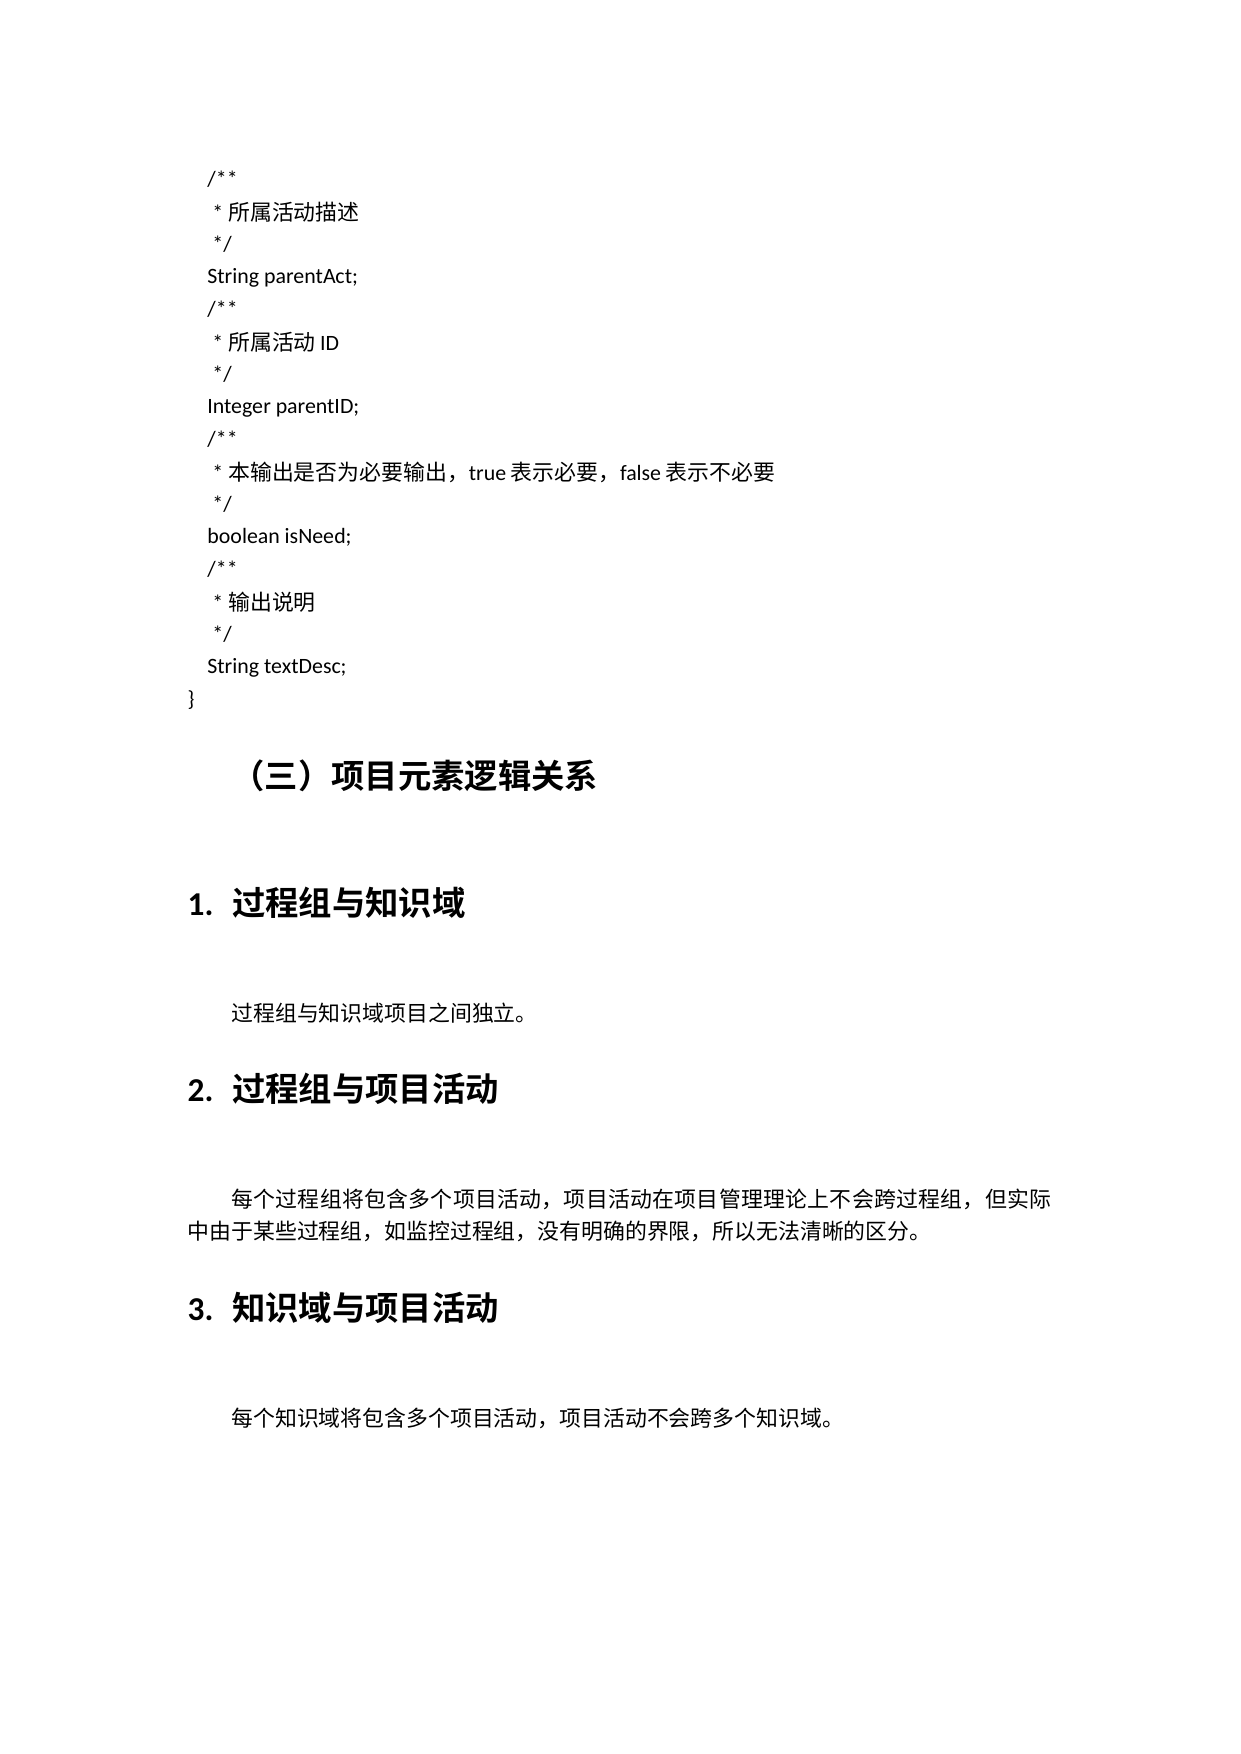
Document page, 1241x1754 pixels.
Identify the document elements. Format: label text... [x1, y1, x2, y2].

text * 输出说明 [187, 584, 1053, 617]
text /** [187, 292, 1053, 324]
text * 所属活动ID [187, 324, 1053, 357]
text Integer parentID; [187, 389, 1053, 422]
text /** [187, 162, 1053, 194]
subtitle 项目元素逻辑关系 [187, 742, 1053, 807]
text /** [187, 552, 1053, 584]
subtitle 过程组与知识域 [187, 868, 1053, 933]
text boolean isNeed; [187, 519, 1053, 552]
text } [187, 682, 1053, 714]
text String parentAct; [187, 259, 1053, 292]
text */ [187, 357, 1053, 389]
subtitle 知识域与项目活动 [187, 1273, 1053, 1338]
text * 所属活动描述 [187, 194, 1053, 227]
text */ [187, 487, 1053, 519]
text * 本输出是否为必要输出，true表示必要，false表示不必要 [187, 454, 1053, 487]
text String textDesc; [187, 649, 1053, 682]
text 每个过程组将包含多个项目活动，项目活动在项目管理理论上不会跨过程组，但实际中由于某些过程组，如监控过程组，没有明确的界限，所以无法清晰的区分。 [187, 1181, 1053, 1246]
text 过程组与知识域项目之间独立。 [187, 995, 1053, 1028]
text */ [187, 227, 1053, 259]
subtitle 过程组与项目活动 [187, 1055, 1053, 1120]
text 每个知识域将包含多个项目活动，项目活动不会跨多个知识域。 [187, 1400, 1053, 1433]
text */ [187, 617, 1053, 649]
text /** [187, 422, 1053, 454]
